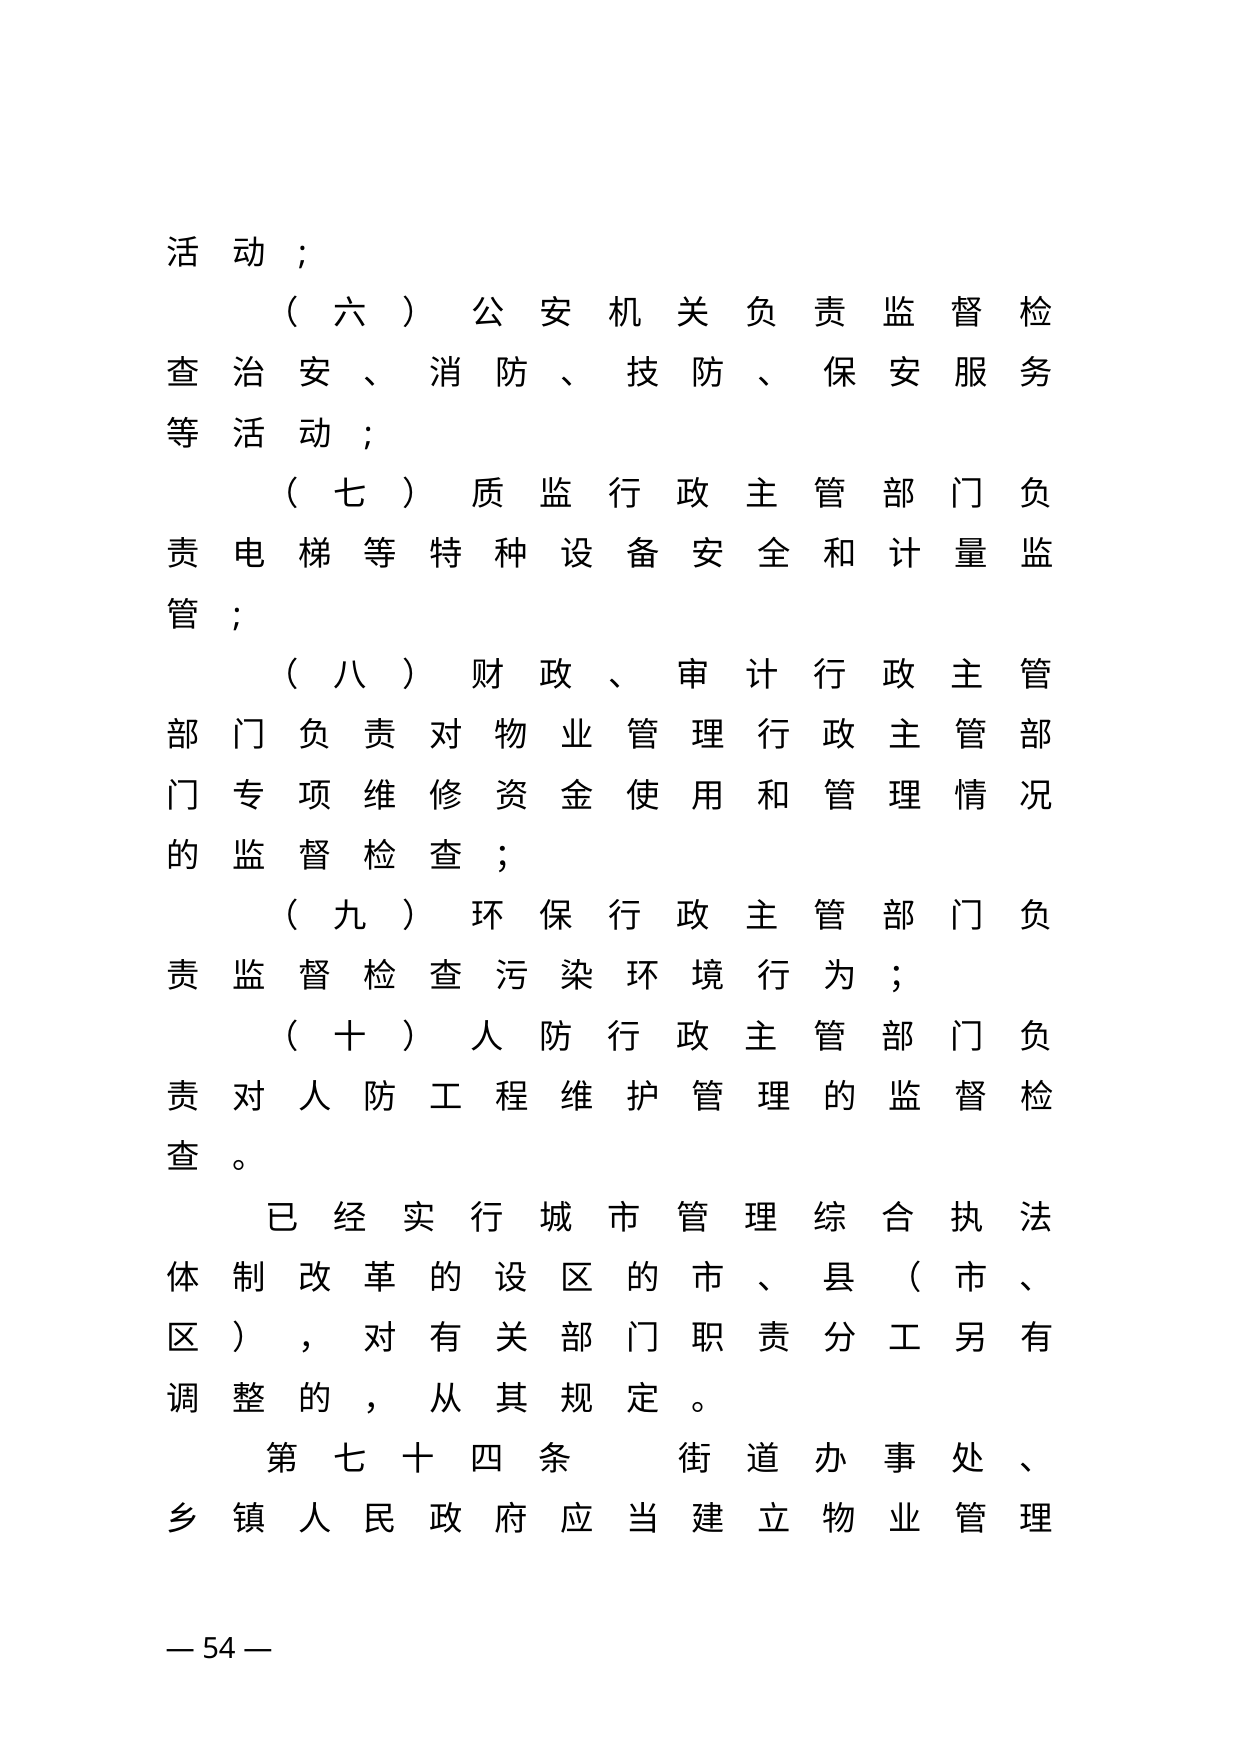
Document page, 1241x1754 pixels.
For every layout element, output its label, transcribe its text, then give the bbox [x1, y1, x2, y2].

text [167, 1426, 1085, 1546]
text （九）环保行政主管部门负责监督检查污染环境行为； [167, 883, 1085, 1003]
text （六）公安机关负责监督检查治安、消防、技防、保安服务等活动; [167, 280, 1085, 461]
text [167, 219, 1085, 280]
text （八）财政、审计行政主管部门负责对物业管理行政主管部门专项维修资金使用和管理情况的监督检查； [167, 642, 1085, 883]
text （七）质监行政主管部门负责电梯等特种设备安全和计量监管; [167, 461, 1085, 642]
text 已经实行城市管理综合执法体制改革的设区的市、县（市、区），对有关部门职责分工另有调整的，从其规定。 [167, 1184, 1085, 1426]
text （十）人防行政主管部门负责对人防工程维护管理的监督检查。 [167, 1003, 1085, 1184]
